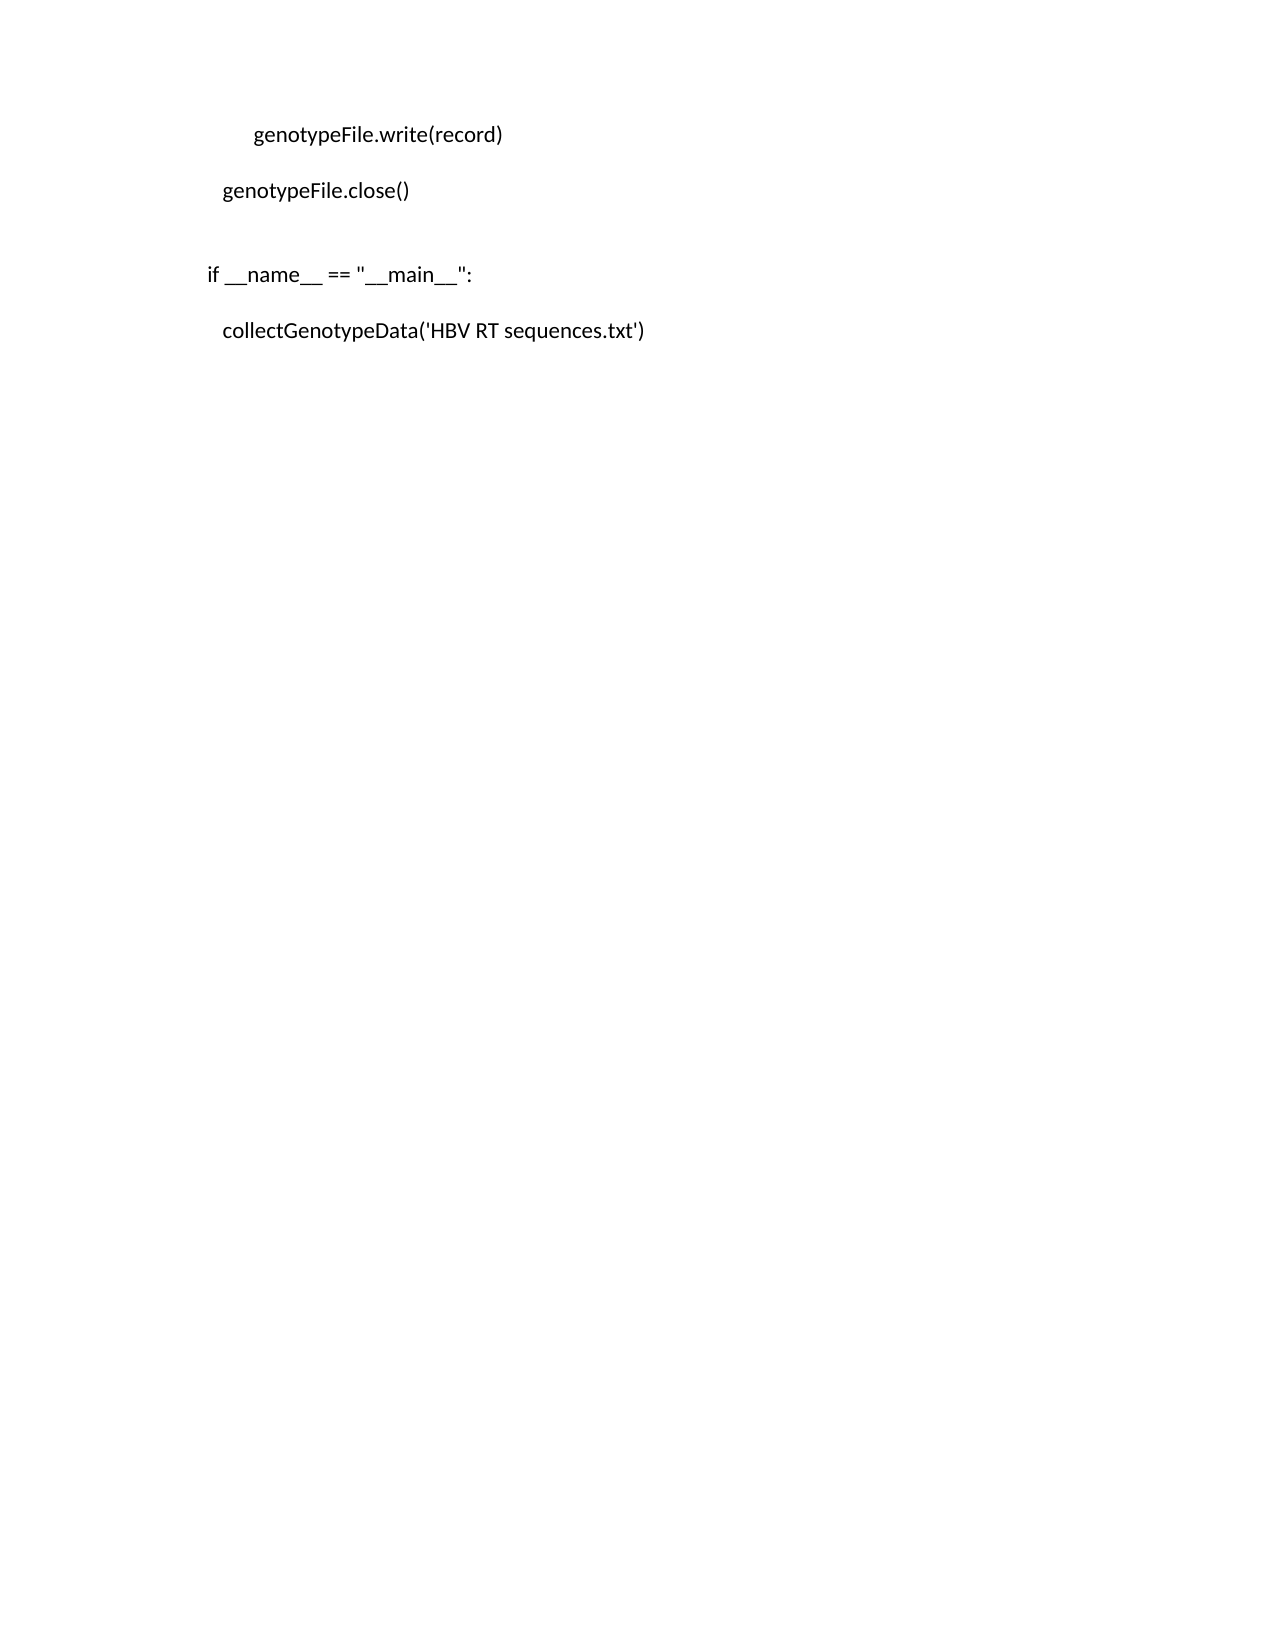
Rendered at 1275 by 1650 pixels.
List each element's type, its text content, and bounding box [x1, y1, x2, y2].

list if __name__ == "__main__": [207, 260, 1125, 288]
list genotypeFile.close() [207, 176, 1125, 204]
list genotypeFile.write(record) [207, 120, 1125, 148]
list collectGenotypeData('HBV RT sequences.txt') [207, 316, 1125, 344]
